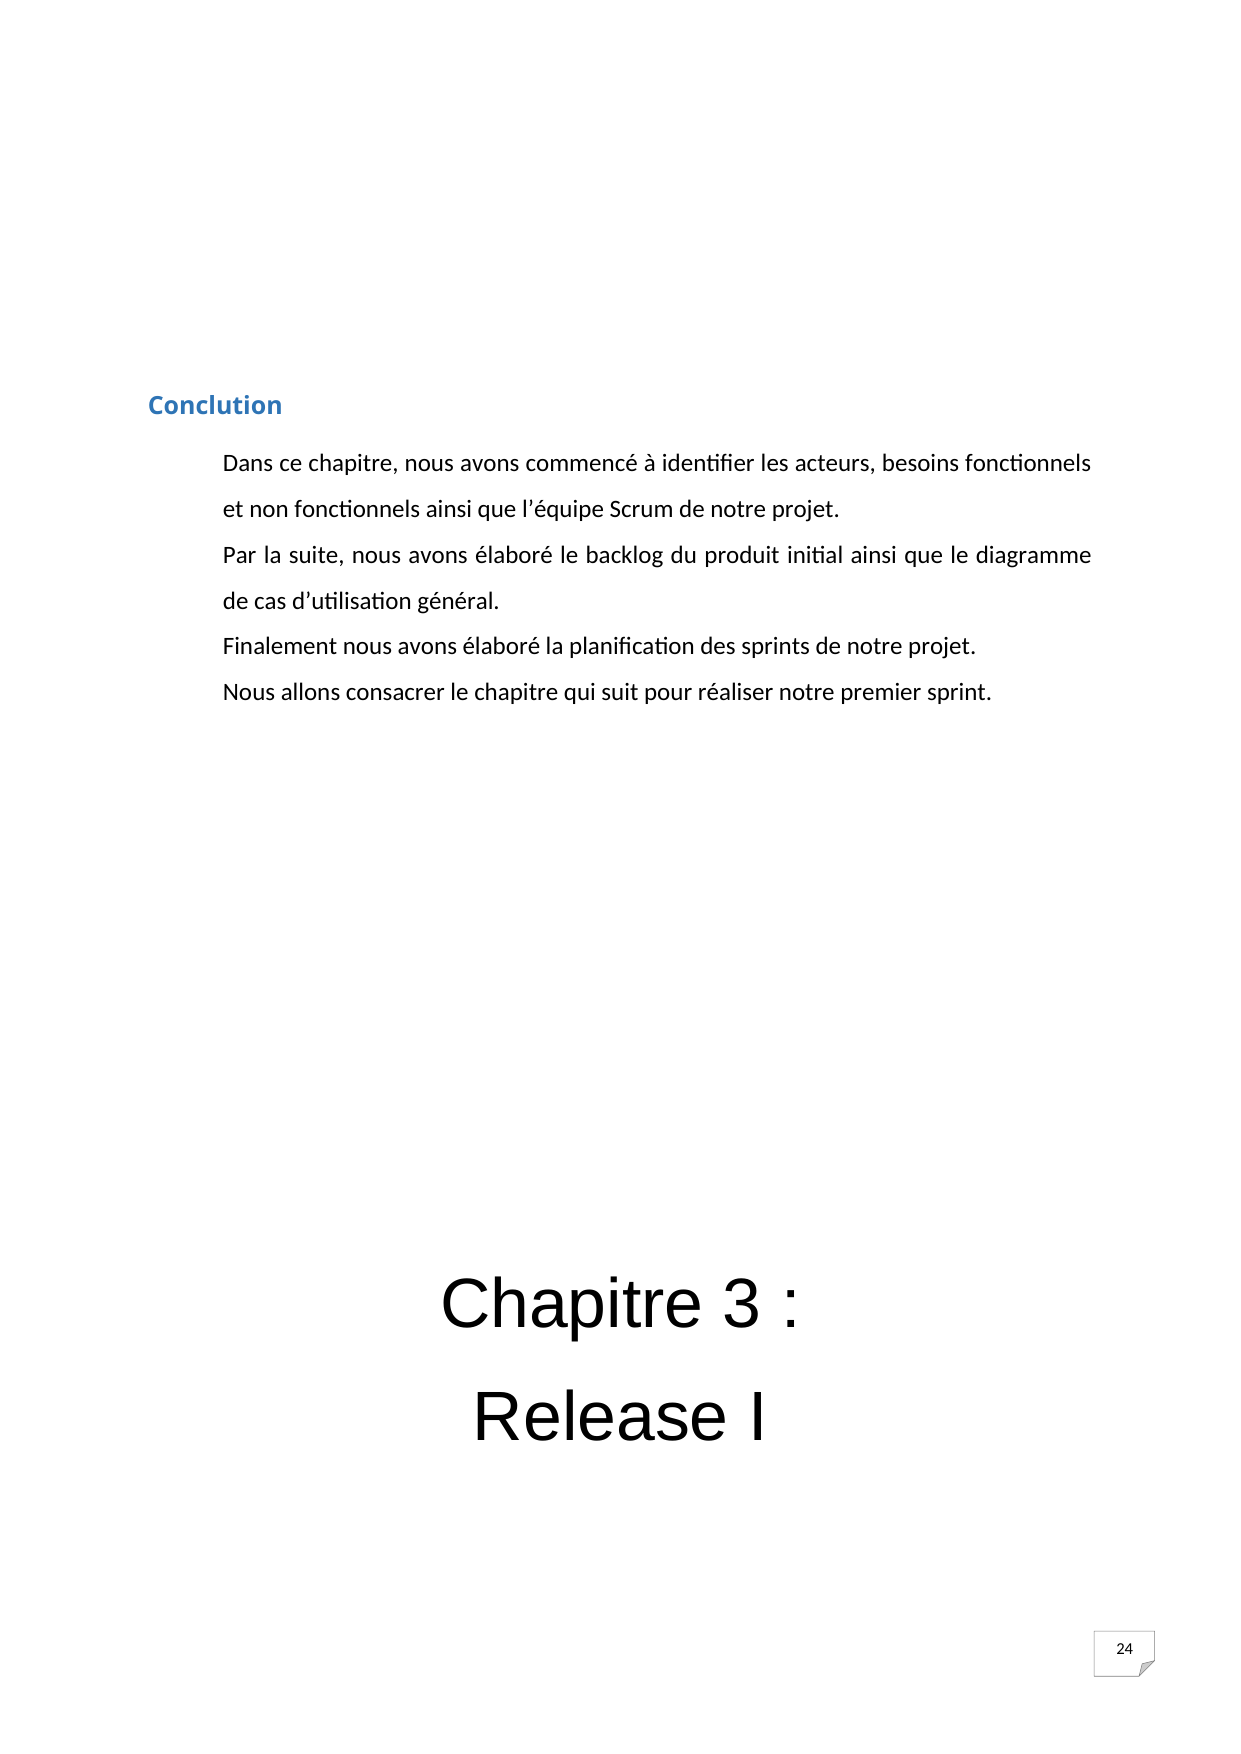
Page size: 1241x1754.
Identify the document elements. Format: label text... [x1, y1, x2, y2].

list Par la suite, nous avons élaboré le backlog du produit initial ainsi que le diagramme de cas d’utilisation général. [223, 539, 1093, 615]
text Chapitre 3 : [148, 1262, 1093, 1342]
list Nous allons consacrer le chapitre qui suit pour réaliser notre premier sprint. [223, 676, 1093, 707]
list Dans ce chapitre, nous avons commencé à identifier les acteurs, besoins fonctionnels et non fonctionnels ainsi que l’équipe Scrum de notre projet. [223, 448, 1093, 524]
list Finalement nous avons élaboré la planification des sprints de notre projet. [223, 631, 1093, 661]
text Conclution [148, 388, 1093, 422]
text Release I [148, 1375, 1093, 1455]
